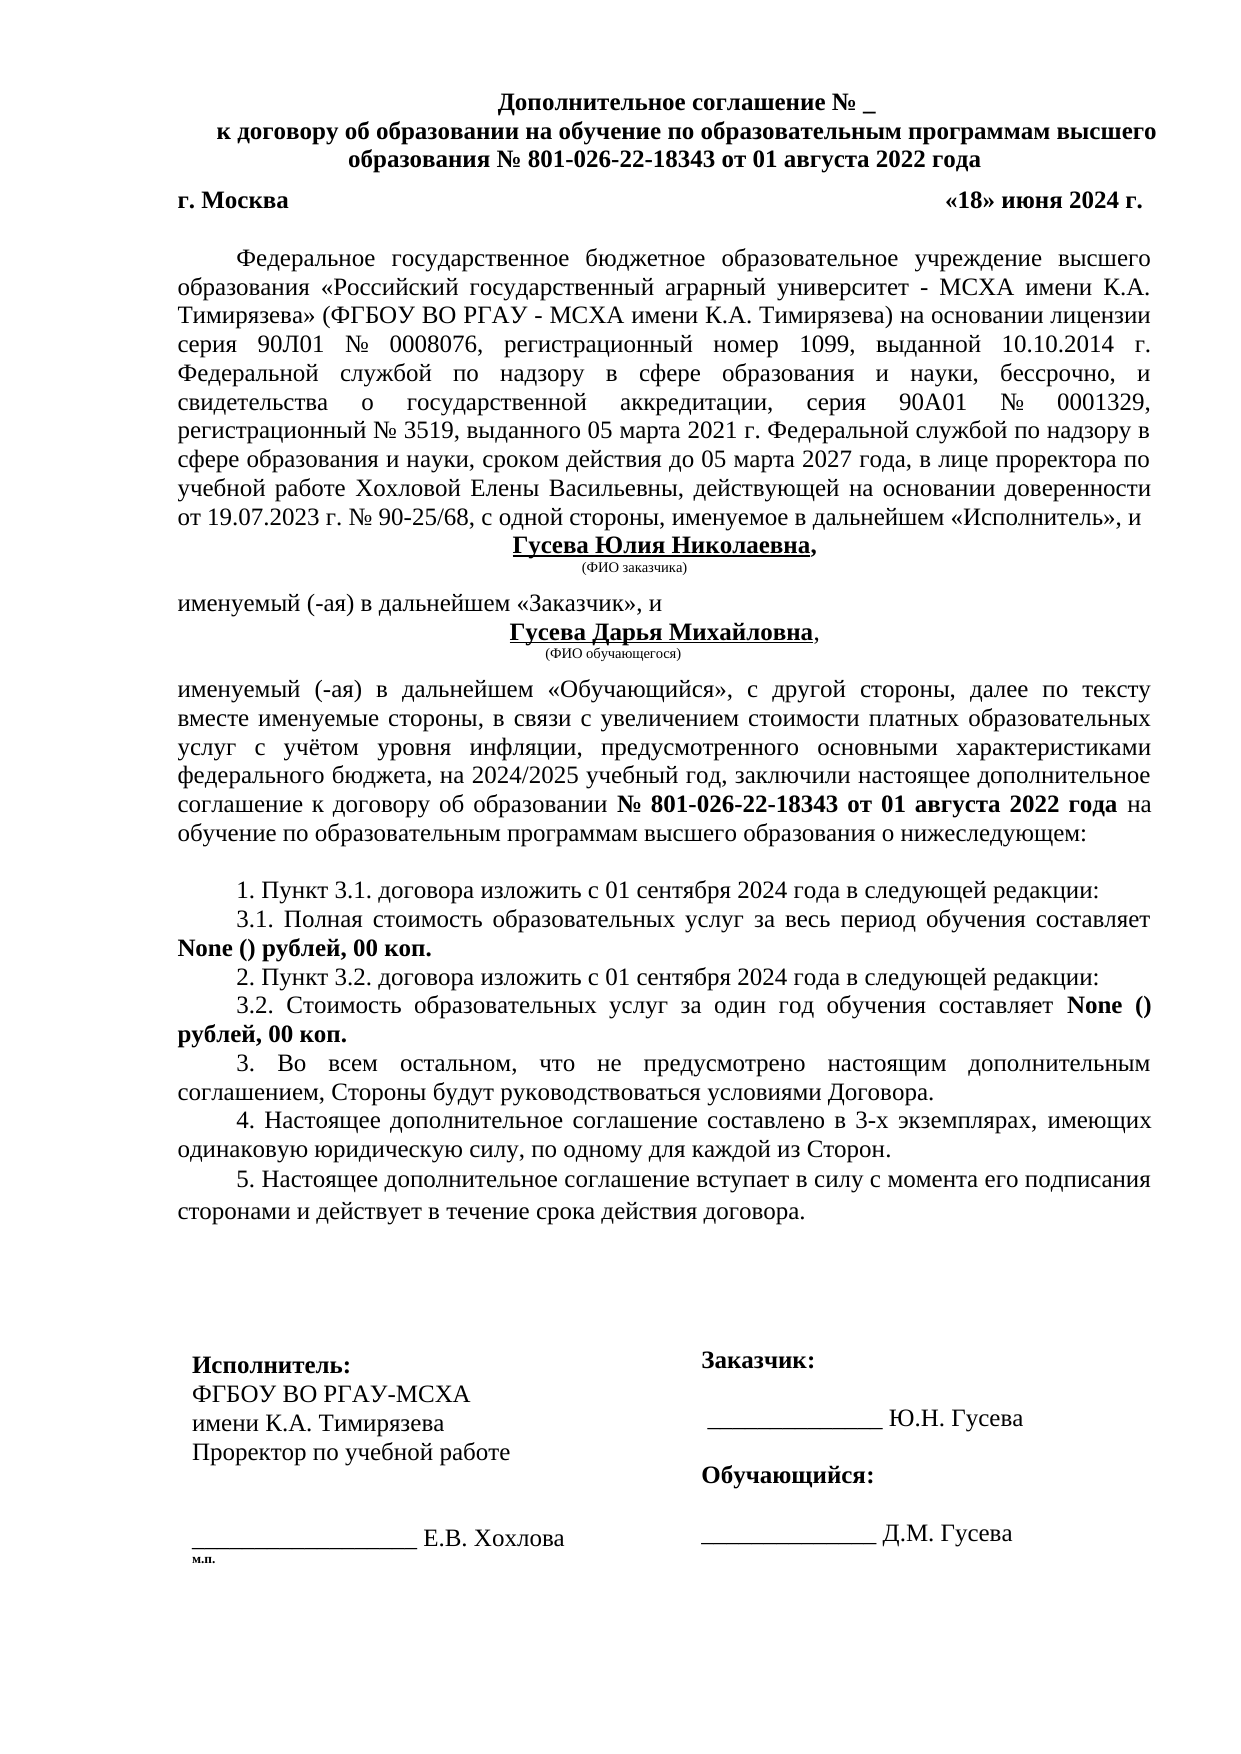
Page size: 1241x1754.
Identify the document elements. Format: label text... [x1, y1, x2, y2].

text 4. Настоящее дополнительное соглашение составлено в 3-х экземплярах, имеющих одинаковую юридическую силу, по одному для каждой из Сторон. [177, 1105, 1152, 1163]
text (ФИО заказчика) [177, 559, 1152, 588]
text именуемый (-ая) в дальнейшем «Обучающийся», с другой стороны, далее по тексту вместе именуемые стороны, в связи с увеличением стоимости платных образовательных услуг с учётом уровня инфляции, предусмотренного основными характеристиками федерального бюджета, на 2024/2025 учебный год, заключили настоящее дополнительное соглашение к договору об образовании № 801-026-22-18343 от 01 августа 2022 года на обучение по образовательным программам высшего образования о нижеследующем: [177, 674, 1152, 847]
text ______________ Д.М. Гусева [701, 1518, 1152, 1547]
text 3.1. Полная стоимость образовательных услуг за весь период обучения составляет None () рублей, 00 коп. [177, 904, 1152, 962]
text 5. Настоящее дополнительное соглашение вступает в силу с момента его подписания сторонами и действует в течение срока действия договора. [177, 1163, 1152, 1225]
text г. Москва «18» июня 2024 г. [133, 185, 1196, 214]
text 1. Пункт 3.1. договора изложить с 01 сентября 2024 года в следующей редакции: [177, 875, 1152, 904]
text (ФИО обучающегося) [177, 645, 1152, 674]
text Обучающийся: [701, 1460, 1152, 1489]
text Дополнительное соглашение № _ [177, 87, 1196, 116]
text 2. Пункт 3.2. договора изложить с 01 сентября 2024 года в следующей редакции: [177, 962, 1152, 990]
text Гусева Дарья Михайловна, [177, 617, 1152, 645]
text 3. Во всем остальном, что не предусмотрено настоящим дополнительным соглашением, Стороны будут руководствоваться условиями Договора. [177, 1048, 1152, 1105]
text к договору об образовании на обучение по образовательным программам высшего образования № 801-026-22-18343 от 01 августа 2022 года [133, 116, 1196, 173]
text 3.2. Стоимость образовательных услуг за один год обучения составляет None () рублей, 00 коп. [177, 990, 1152, 1048]
text Гусева Юлия Николаевна, [177, 530, 1152, 559]
text Федеральное государственное бюджетное образовательное учреждение высшего образования «Российский государственный аграрный университет - МСХА имени К.А. Тимирязева» (ФГБОУ ВО РГАУ - МСХА имени К.А. Тимирязева) на основании лицензии серия 90Л01 № 0008076, регистрационный номер 1099, выданной 10.10.2014 г. Федеральной службой по надзору в сфере образования и науки, бессрочно, и свидетельства о государственной аккредитации, серия 90А01 № 0001329, регистрационный № 3519, выданного 05 марта 2021 г. Федеральной службой по надзору в сфере образования и науки, сроком действия до 05 марта 2027 года, в лице проректора по учебной работе Хохловой Елены Васильевны, действующей на основании доверенности от 19.07.2023 г. № 90-25/68, с одной стороны, именуемое в дальнейшем «Исполнитель», и [177, 243, 1152, 530]
table_header Исполнитель: ФГБОУ ВО РГАУ-МСХА имени К.А. Тимирязева Проректор по учебной работе __________________ Е.В. Хохлова м.п. [185, 1350, 664, 1611]
text именуемый (-ая) в дальнейшем «Заказчик», и [177, 588, 1152, 617]
text ______________ Ю.Н. Гусева [701, 1403, 1152, 1432]
text Заказчик: [701, 1345, 1152, 1374]
